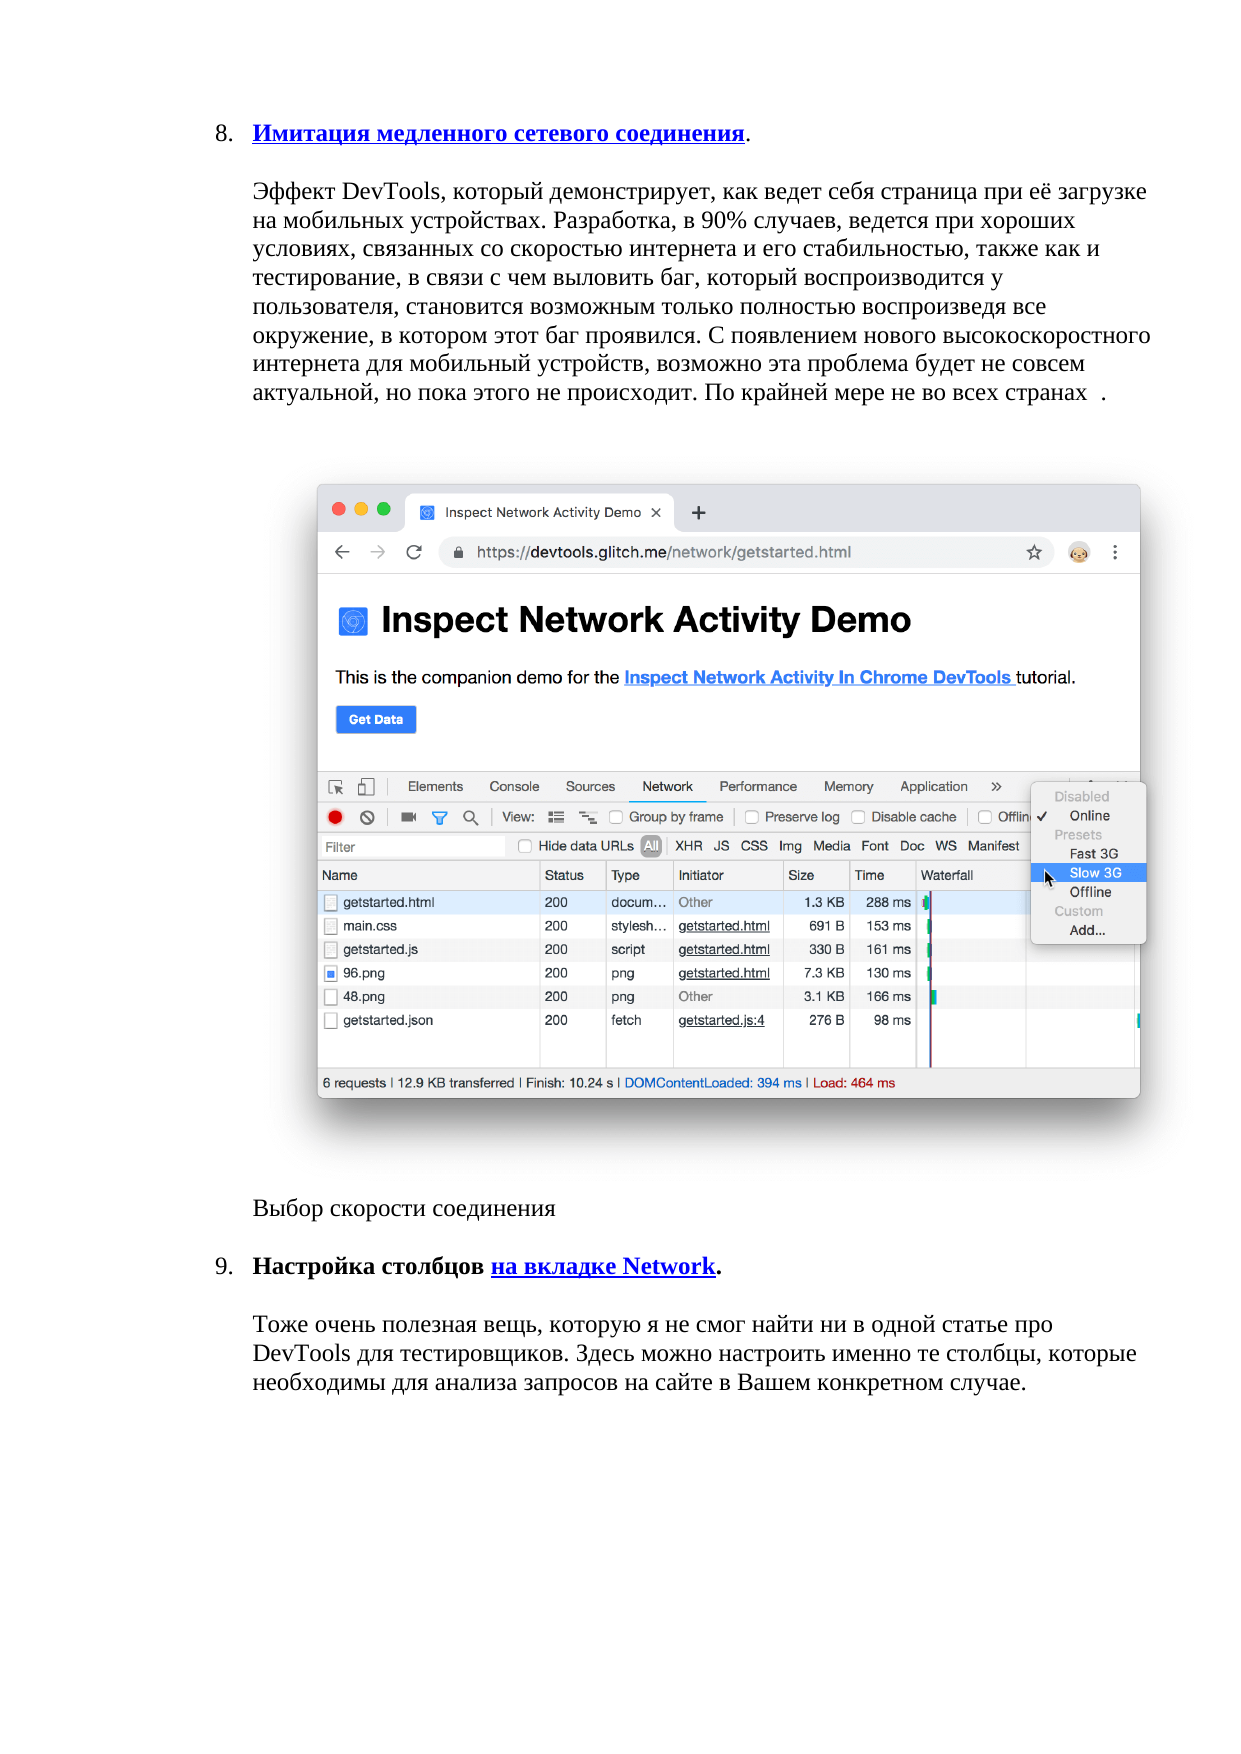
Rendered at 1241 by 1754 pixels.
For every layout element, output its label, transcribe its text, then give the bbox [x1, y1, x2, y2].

text Выбор скорости соединения [252, 1194, 1152, 1222]
text Тоже очень полезная вещь, которую я не смог найти ни в одной статье про DevTools для тестировщиков. Здесь можно настроить именно те столбцы, которые необходимы для анализа запросов на сайте в Вашем конкретном случае. [252, 1309, 1152, 1395]
picture [252, 435, 1227, 1194]
list Имитация медленного сетевого соединения. [215, 118, 1152, 147]
text Эффект DevTools, который демонстрирует, как ведет себя страница при её загрузке на мобильных устройствах. Разработка, в 90% случаев, ведется при хороших условиях, связанных со скоростью интернета и его стабильностью, также как и тестирование, в связи с чем выловить баг, который воспроизводится у пользователя, становится возможным только полностью воспроизведя все окружение, в котором этот баг проявился. С появлением нового высокоскоростного интернета для мобильный устройств, возможно эта проблема будет не совсем актуальной, но пока этого не происходит. По крайней мере не во всех странах . [252, 176, 1152, 406]
list Настройка столбцов на вкладке Network. [215, 1251, 1152, 1280]
